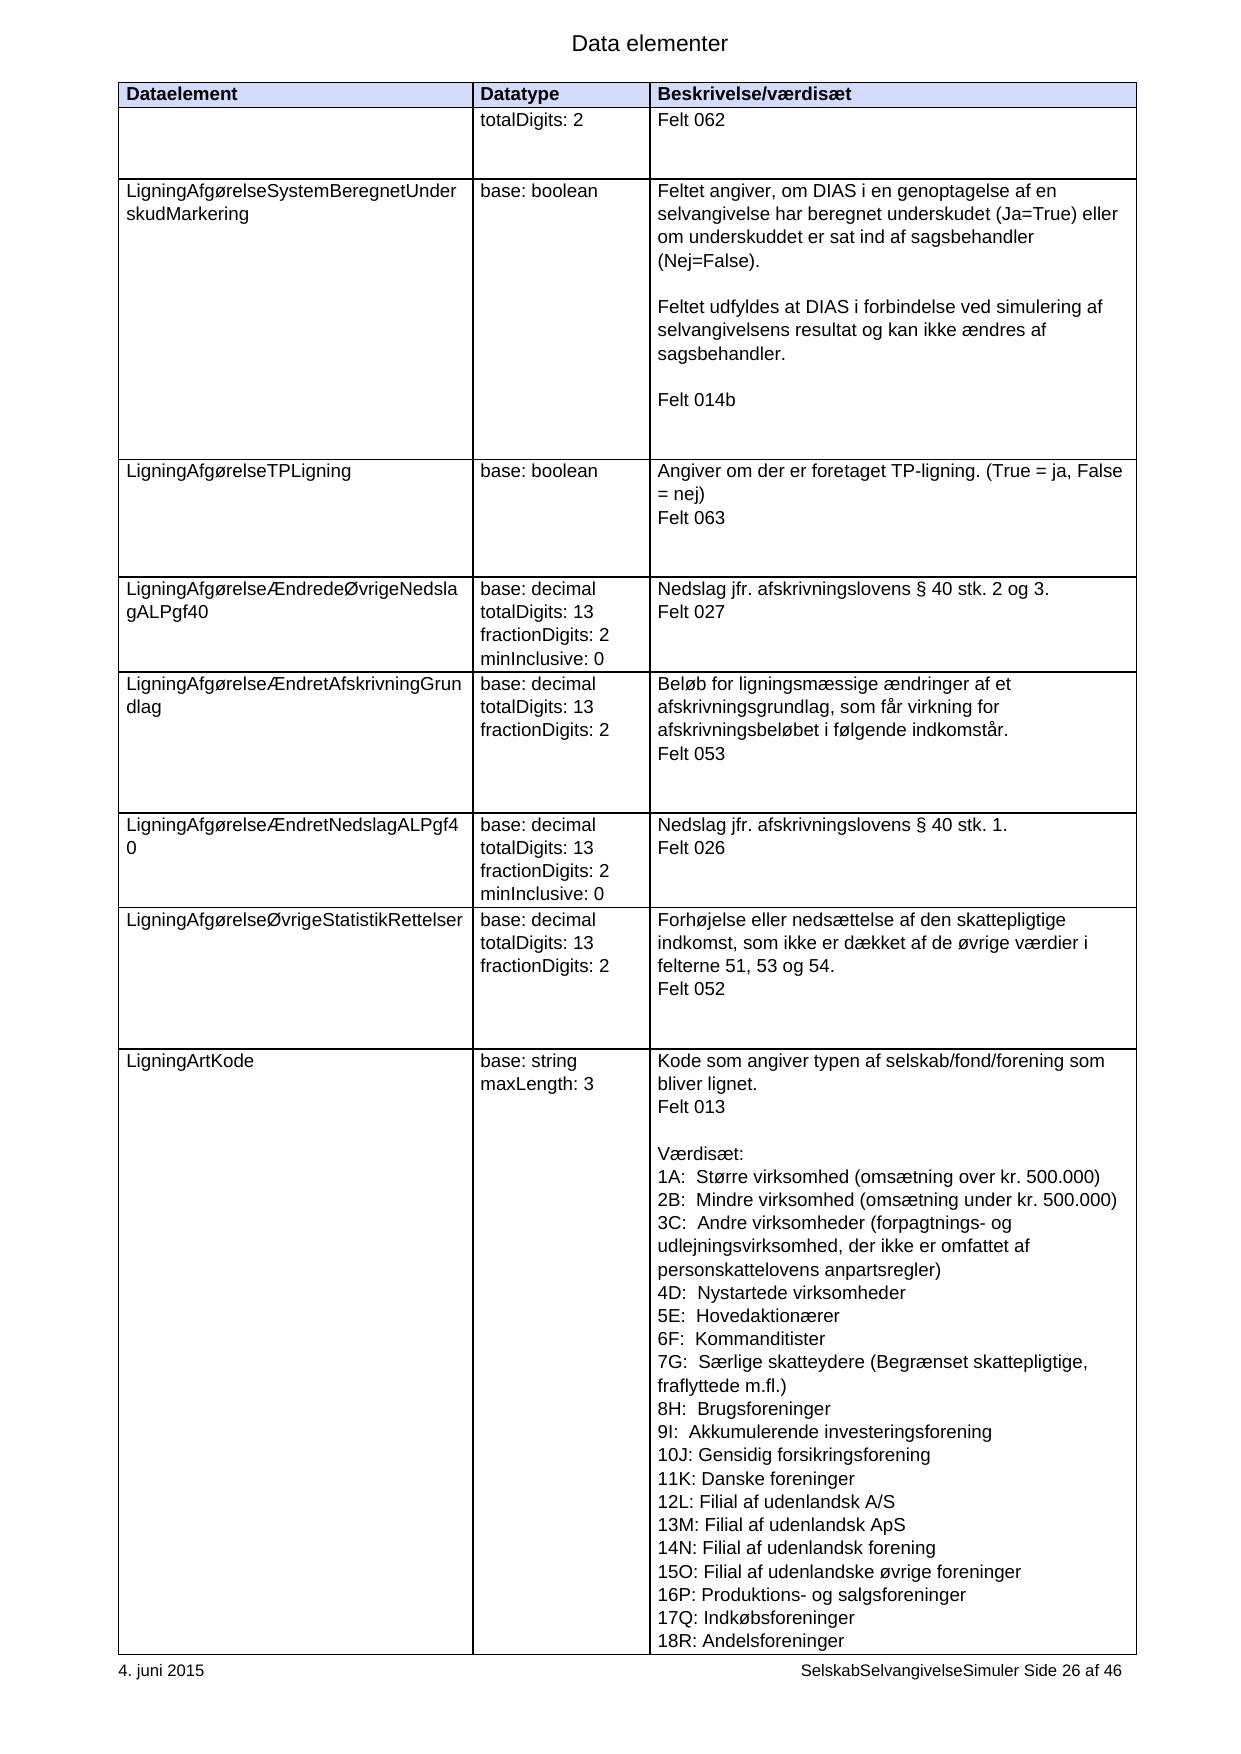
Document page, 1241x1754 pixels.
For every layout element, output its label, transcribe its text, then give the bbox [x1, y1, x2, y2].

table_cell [474, 108, 649, 178]
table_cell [651, 108, 1136, 178]
table_cell LigningAfgørelseSystemBeregnetUnderskudMarkering [119, 180, 472, 458]
table_cell base: boolean [474, 460, 649, 576]
table_cell Angiver om der er foretaget TP-ligning. (True = ja, False = nej) Felt 063 [651, 460, 1136, 576]
table_cell LigningArtKode [119, 1050, 472, 1654]
table_cell Nedslag jfr. afskrivningslovens § 40 stk. 1. Felt 026 [651, 814, 1136, 907]
table_cell base: decimal totalDigits: 13 fractionDigits: 2 minInclusive: 0 [474, 578, 649, 671]
table_cell Feltet angiver, om DIAS i en genoptagelse af en selvangivelse har beregnet underskudet (Ja=True) eller om underskuddet er sat ind af sagsbehandler (Nej=False). Feltet udfyldes at DIAS i forbindelse ved simulering af selvangivelsens resultat og kan ikke ændres af sagsbehandler. Felt 014b [651, 180, 1136, 458]
table_cell Nedslag jfr. afskrivningslovens § 40 stk. 2 og 3. Felt 027 [651, 578, 1136, 671]
table_cell LigningAfgørelseØvrigeStatistikRettelser [119, 908, 472, 1048]
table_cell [119, 108, 472, 178]
table_cell base: decimal totalDigits: 13 fractionDigits: 2 [474, 908, 649, 1048]
table_header Beskrivelse/værdisæt [651, 83, 1136, 107]
table_cell LigningAfgørelseÆndredeØvrigeNedslagALPgf40 [119, 578, 472, 671]
table_cell base: boolean [474, 180, 649, 458]
table_cell base: decimal totalDigits: 13 fractionDigits: 2 minInclusive: 0 [474, 814, 649, 907]
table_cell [474, 1050, 649, 1654]
table_cell LigningAfgørelseÆndretNedslagALPgf40 [119, 814, 472, 907]
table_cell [651, 1050, 1136, 1654]
table_cell LigningAfgørelseÆndretAfskrivningGrundlag [119, 673, 472, 812]
table_header Datatype [474, 83, 649, 107]
table_cell Beløb for ligningsmæssige ændringer af et afskrivningsgrundlag, som får virkning for afskrivningsbeløbet i følgende indkomstår. Felt 053 [651, 673, 1136, 812]
table_cell base: decimal totalDigits: 13 fractionDigits: 2 [474, 673, 649, 812]
table_cell Forhøjelse eller nedsættelse af den skattepligtige indkomst, som ikke er dækket af de øvrige værdier i felterne 51, 53 og 54. Felt 052 [651, 908, 1136, 1048]
table_header Dataelement [119, 83, 472, 107]
table_cell LigningAfgørelseTPLigning [119, 460, 472, 576]
